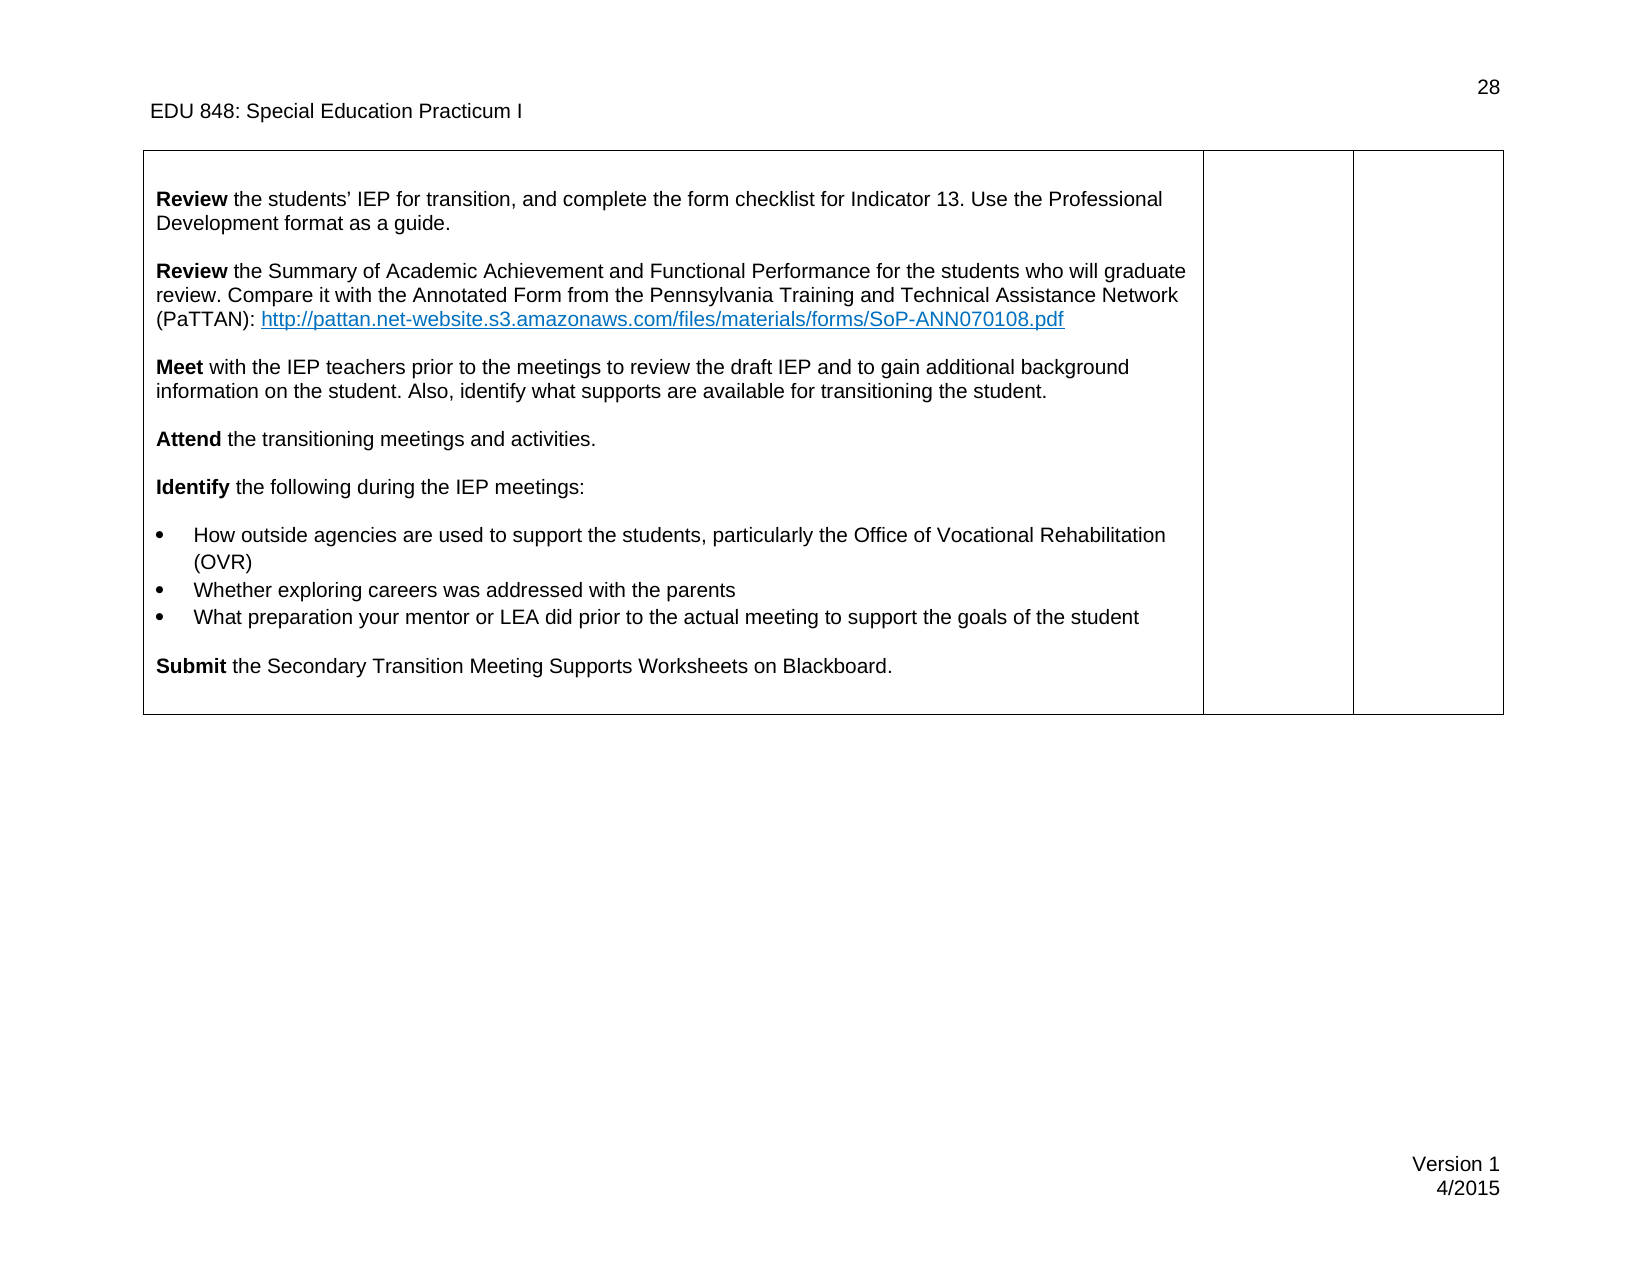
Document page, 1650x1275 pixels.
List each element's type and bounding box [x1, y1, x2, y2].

table_cell [144, 151, 1203, 713]
table_cell [1354, 151, 1503, 713]
table_cell [1204, 151, 1353, 713]
